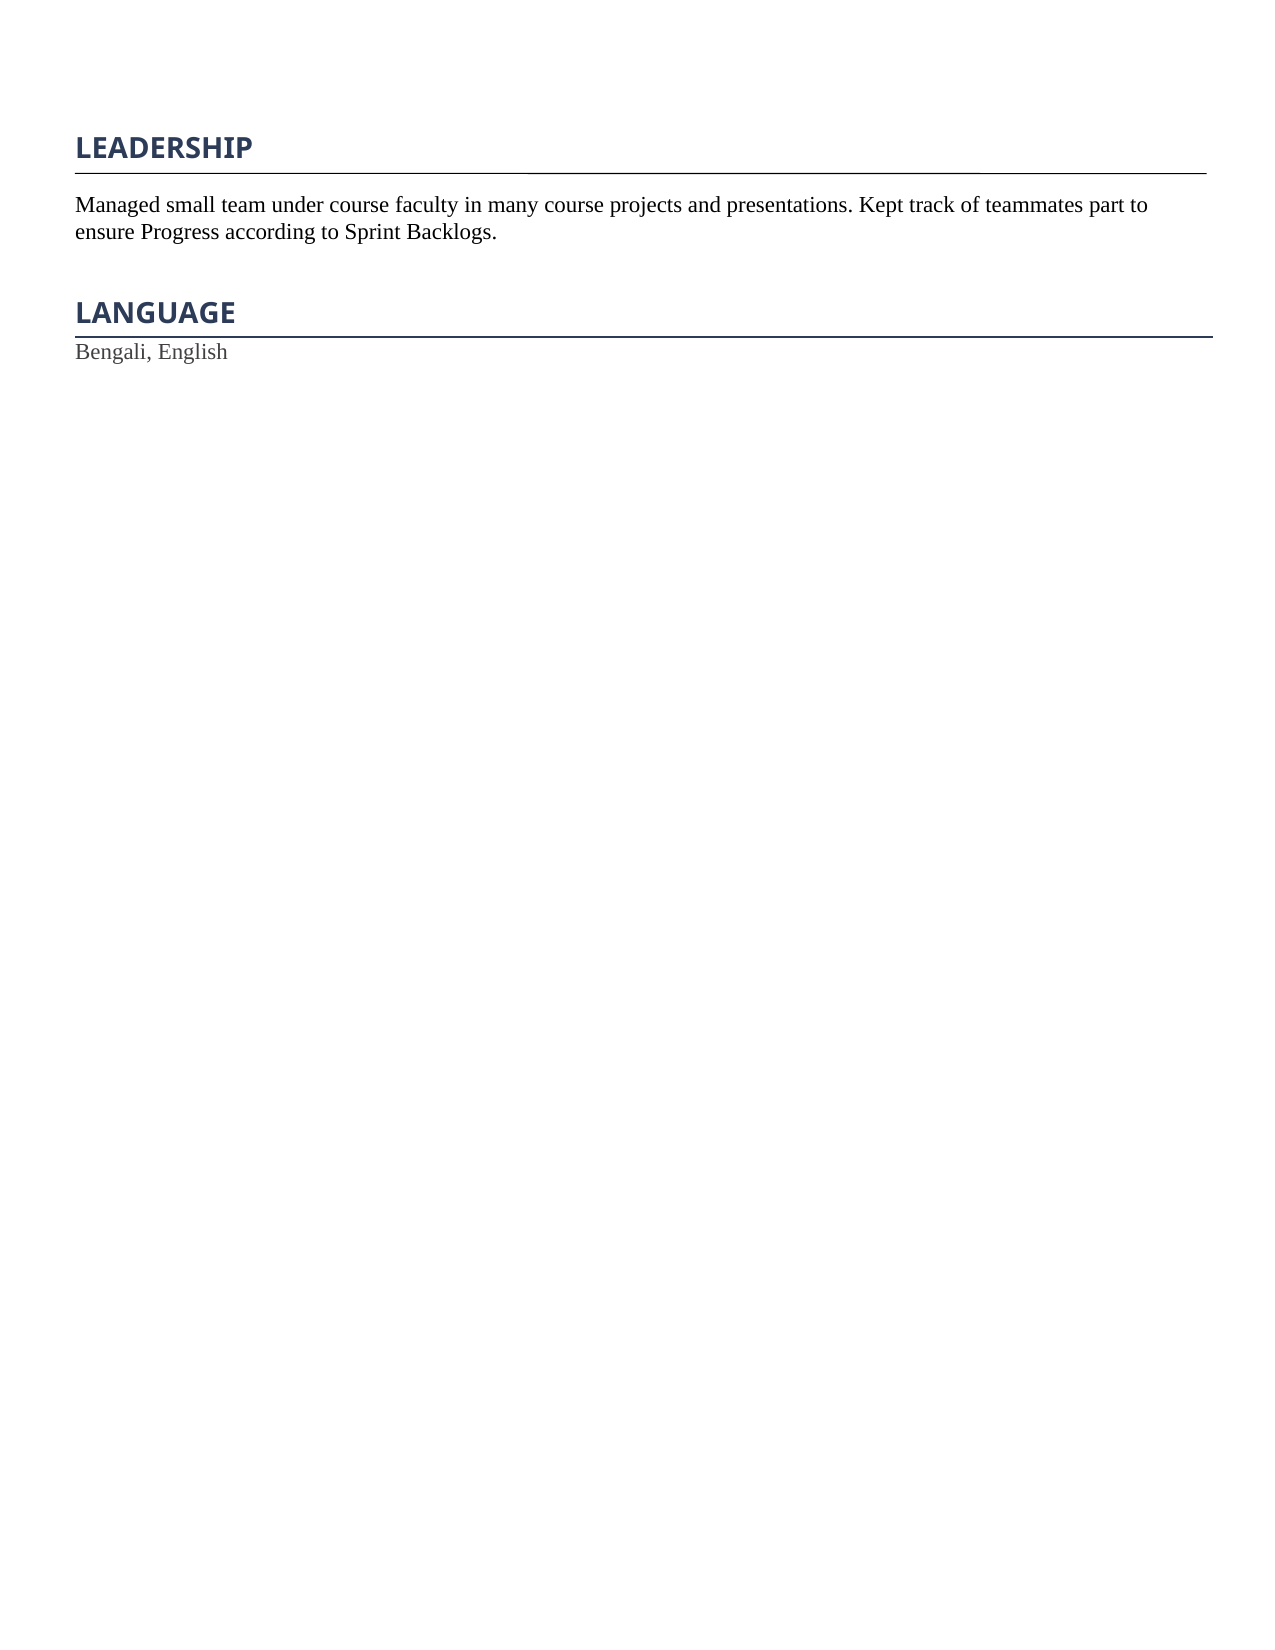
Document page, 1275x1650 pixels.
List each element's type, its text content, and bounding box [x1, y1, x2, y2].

table_header Language [75, 292, 1213, 336]
table_cell Bengali, English [75, 338, 1213, 418]
text Leadership [75, 128, 1200, 167]
text Managed small team under course faculty in many course projects and presentations. Kept track of teammates part to ensure Progress according to Sprint Backlogs. [75, 191, 1200, 244]
